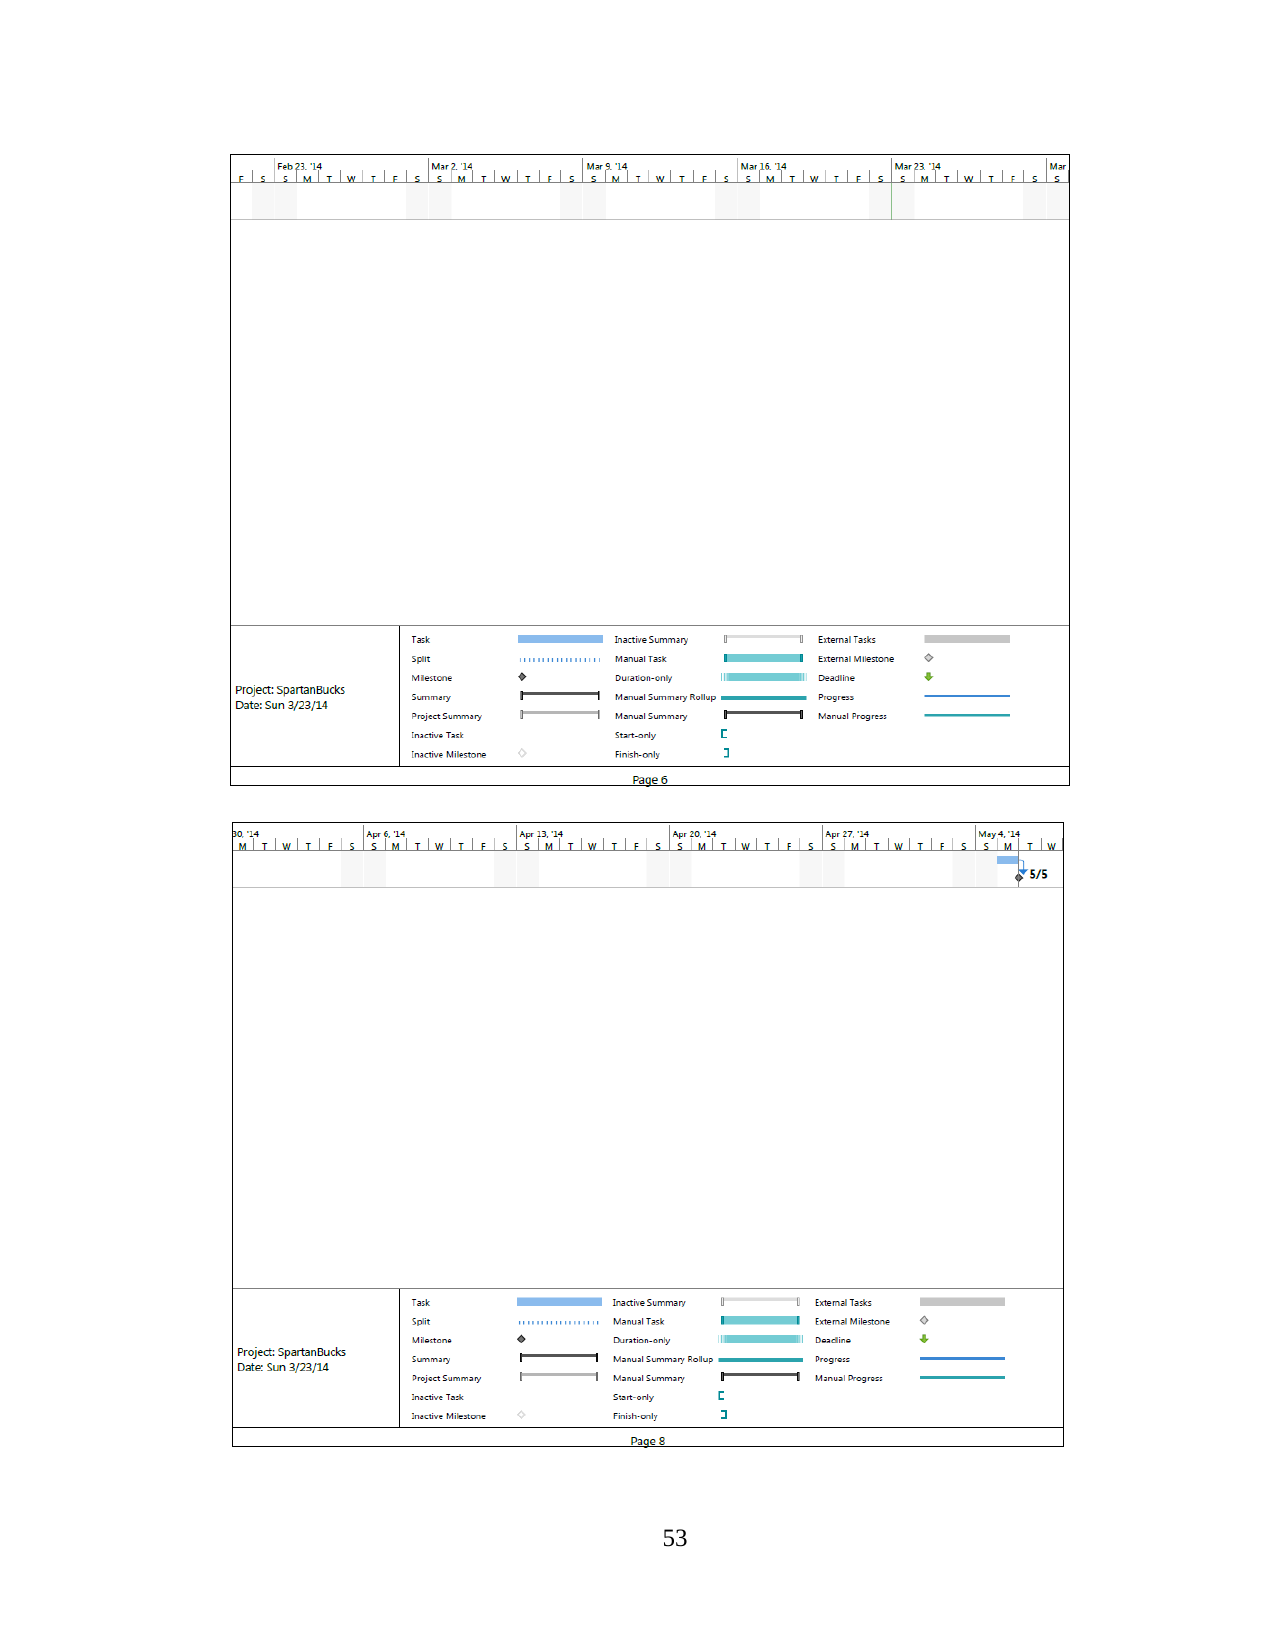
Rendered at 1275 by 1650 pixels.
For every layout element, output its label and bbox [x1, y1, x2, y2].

picture [225, 816, 1069, 1452]
picture [225, 150, 1072, 788]
